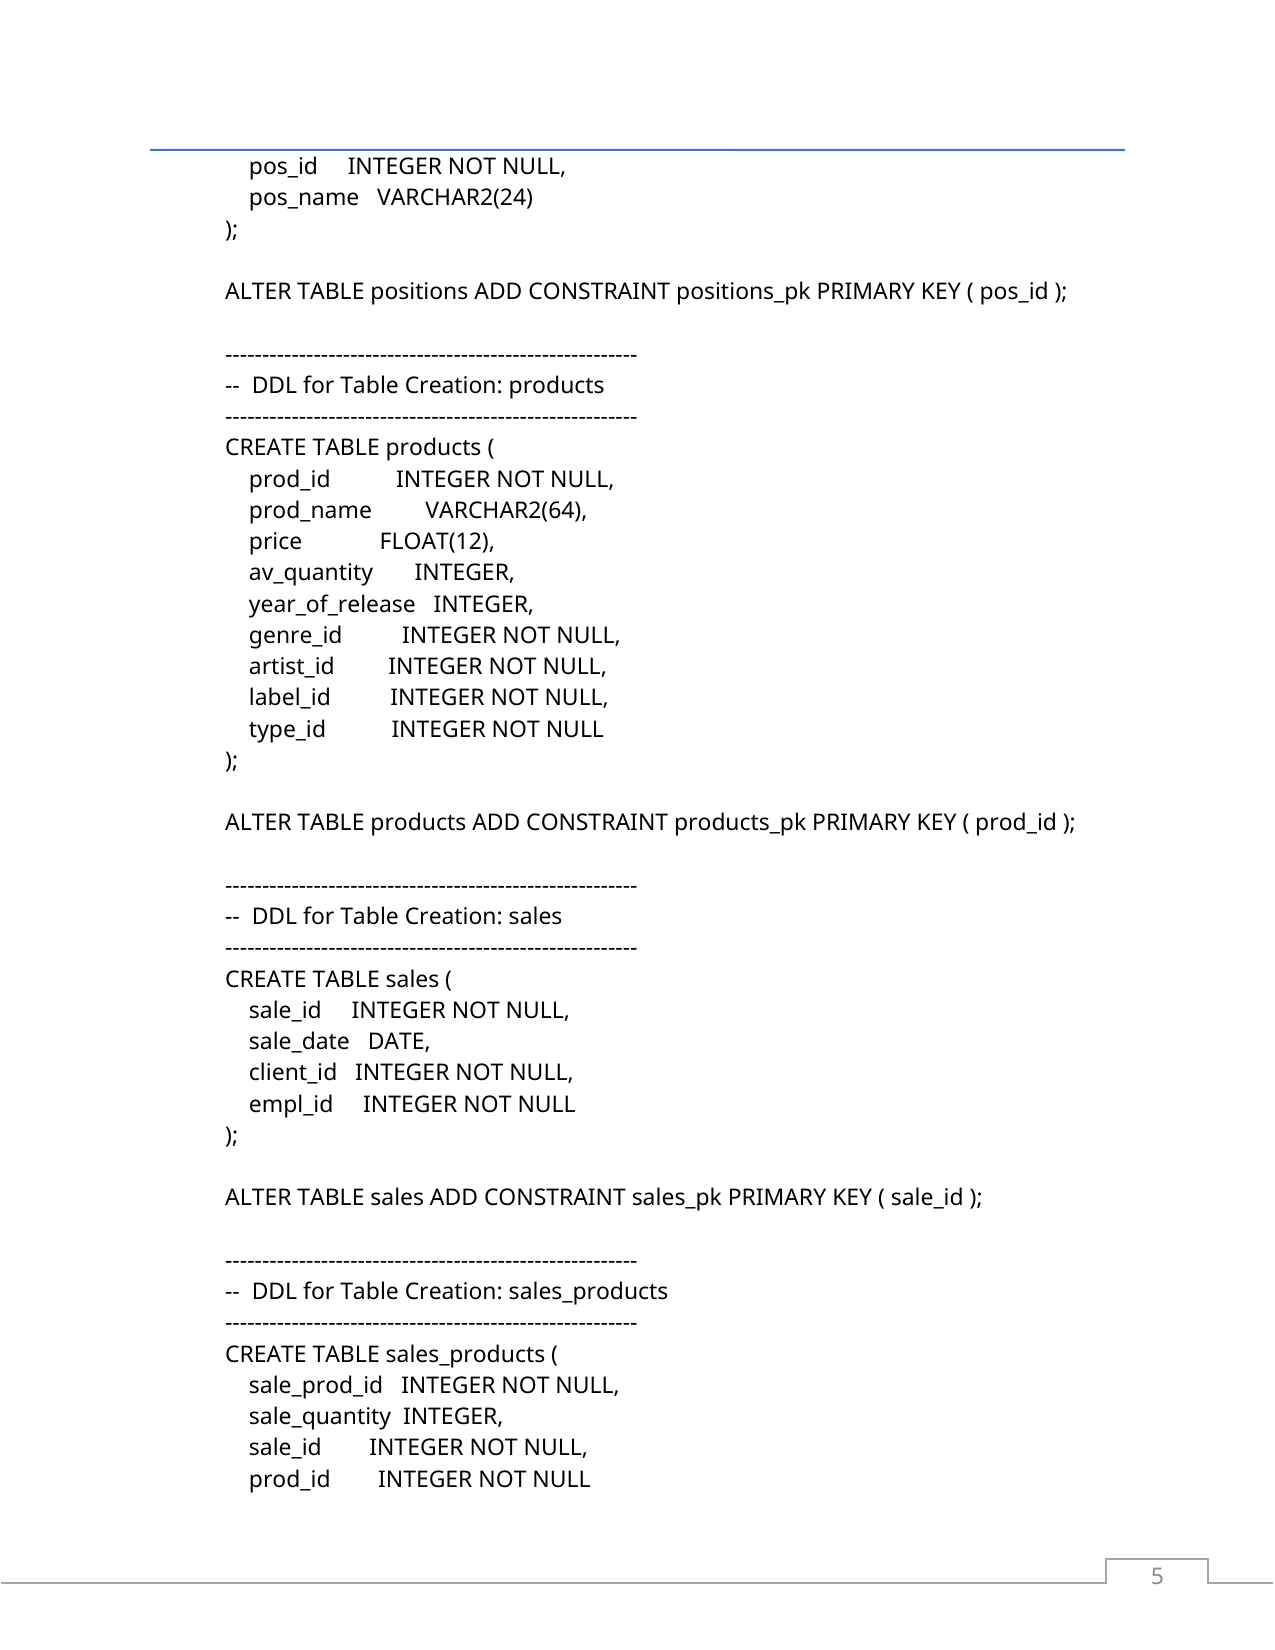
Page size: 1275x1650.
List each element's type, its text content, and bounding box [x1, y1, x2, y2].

text ALTER TABLE positions ADD CONSTRAINT positions_pk PRIMARY KEY ( pos_id ); [225, 275, 1125, 306]
text label_id INTEGER NOT NULL, [225, 681, 1125, 712]
text -------------------------------------------------------- [225, 1306, 1125, 1337]
text sale_quantity INTEGER, [225, 1400, 1125, 1431]
text CREATE TABLE sales_products ( [225, 1337, 1125, 1369]
text CREATE TABLE products ( [225, 431, 1125, 462]
text -------------------------------------------------------- [225, 1244, 1125, 1275]
text -------------------------------------------------------- [225, 869, 1125, 900]
text CREATE TABLE sales ( [225, 962, 1125, 994]
text -------------------------------------------------------- [225, 337, 1125, 369]
text genre_id INTEGER NOT NULL, [225, 619, 1125, 650]
text sale_id INTEGER NOT NULL, [225, 1431, 1125, 1462]
text sale_id INTEGER NOT NULL, [225, 994, 1125, 1025]
text pos_id INTEGER NOT NULL, [225, 150, 1125, 181]
text sale_prod_id INTEGER NOT NULL, [225, 1369, 1125, 1400]
text -- DDL for Table Creation: sales_products [225, 1275, 1125, 1306]
text ); [225, 1119, 1125, 1150]
text prod_id INTEGER NOT NULL, [225, 462, 1125, 494]
text sale_date DATE, [225, 1025, 1125, 1056]
text -------------------------------------------------------- [225, 400, 1125, 431]
text ALTER TABLE products ADD CONSTRAINT products_pk PRIMARY KEY ( prod_id ); [225, 806, 1125, 837]
text type_id INTEGER NOT NULL [225, 712, 1125, 744]
text empl_id INTEGER NOT NULL [225, 1087, 1125, 1119]
text -- DDL for Table Creation: products [225, 369, 1125, 400]
text artist_id INTEGER NOT NULL, [225, 650, 1125, 681]
text prod_name VARCHAR2(64), [225, 494, 1125, 525]
text year_of_release INTEGER, [225, 587, 1125, 619]
text client_id INTEGER NOT NULL, [225, 1056, 1125, 1087]
text av_quantity INTEGER, [225, 556, 1125, 587]
text pos_name VARCHAR2(24) [225, 181, 1125, 212]
text price FLOAT(12), [225, 525, 1125, 556]
text -- DDL for Table Creation: sales [225, 900, 1125, 931]
text ); [225, 212, 1125, 244]
text ALTER TABLE sales ADD CONSTRAINT sales_pk PRIMARY KEY ( sale_id ); [225, 1181, 1125, 1212]
text -------------------------------------------------------- [225, 931, 1125, 962]
text prod_id INTEGER NOT NULL [225, 1462, 1125, 1494]
text ); [225, 744, 1125, 775]
